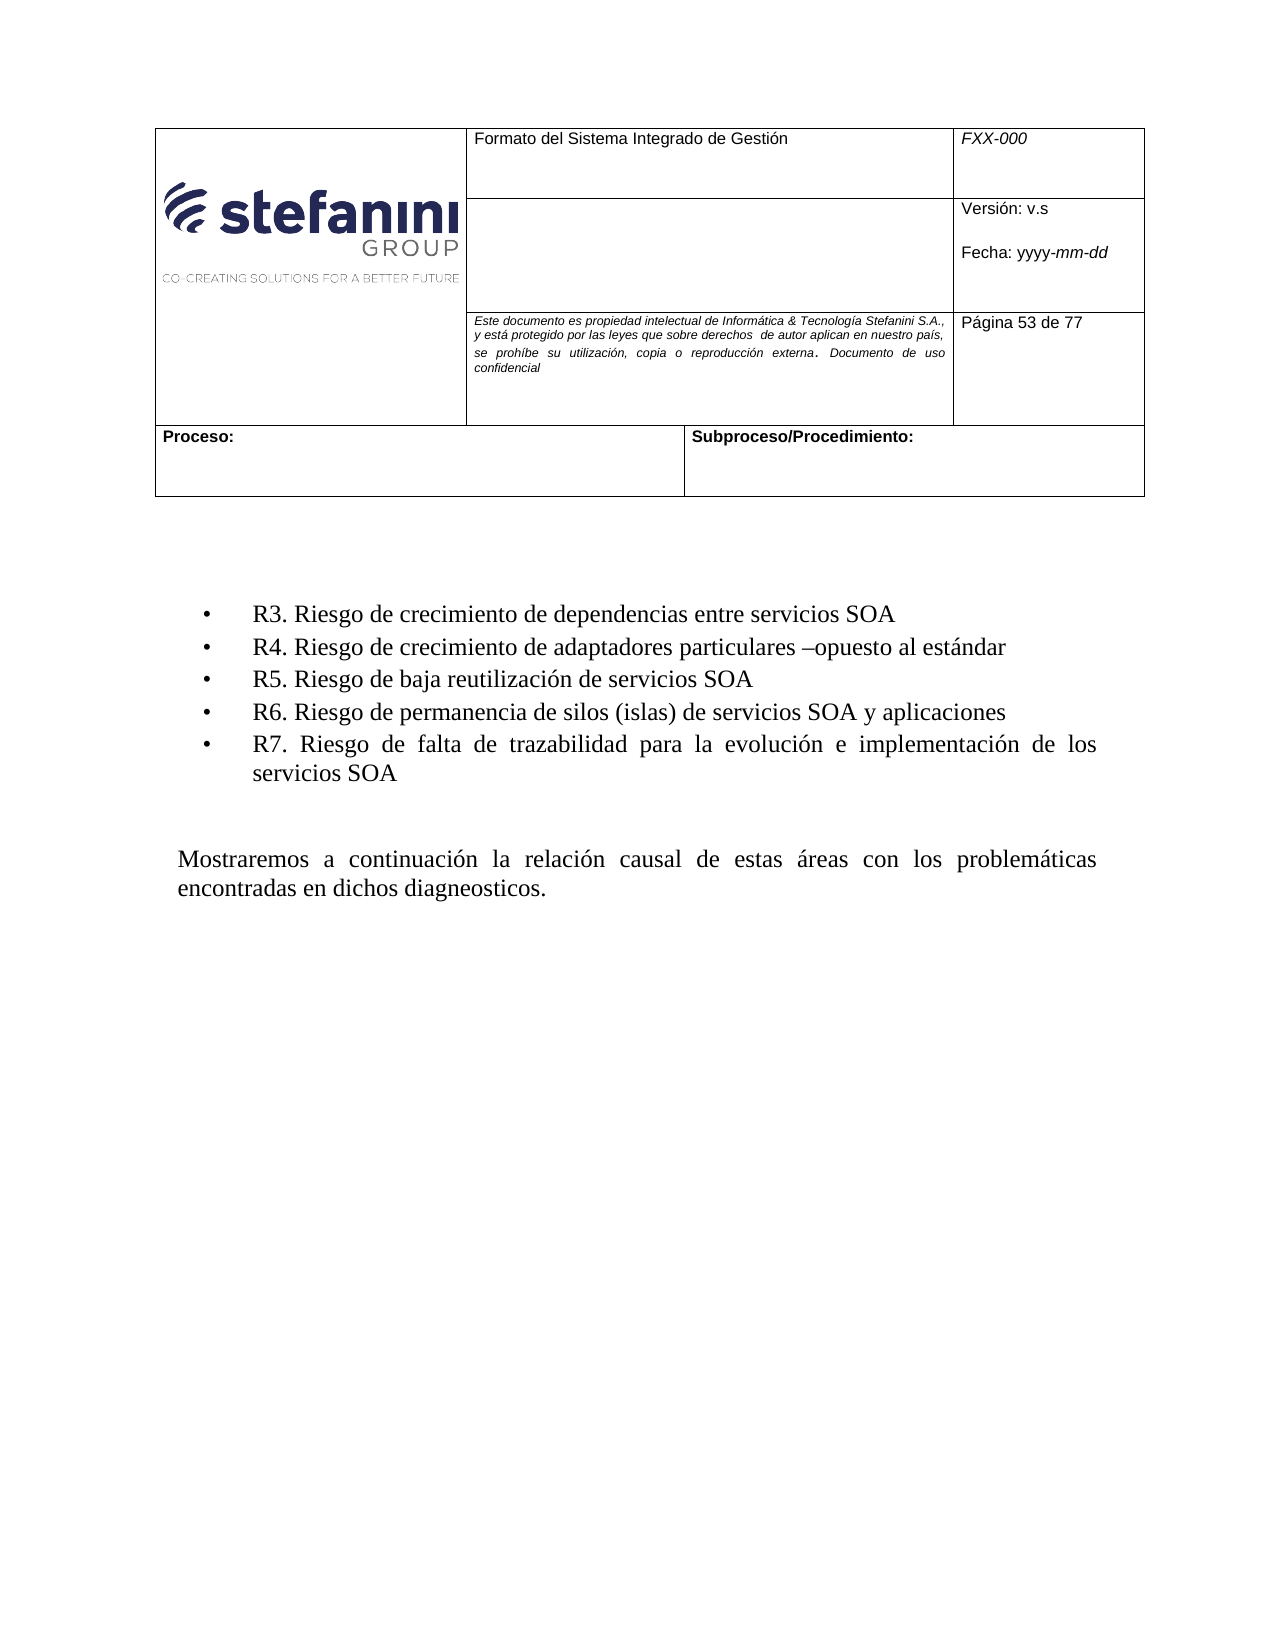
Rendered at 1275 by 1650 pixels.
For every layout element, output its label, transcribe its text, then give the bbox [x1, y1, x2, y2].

picture [162, 182, 460, 286]
list R6. Riesgo de permanencia de silos (islas) de servicios SOA y aplicaciones [202, 697, 1098, 726]
list R3. Riesgo de crecimiento de dependencias entre servicios SOA [202, 599, 1098, 628]
list R5. Riesgo de baja reutilización de servicios SOA [202, 664, 1098, 693]
list R4. Riesgo de crecimiento de adaptadores particulares –opuesto al estándar [202, 632, 1098, 661]
list R7. Riesgo de falta de trazabilidad para la evolución e implementación de los servicios SOA [202, 729, 1098, 787]
text Mostraremos a continuación la relación causal de estas áreas con los problemáticas encontradas en dichos diagneosticos. [177, 844, 1098, 902]
